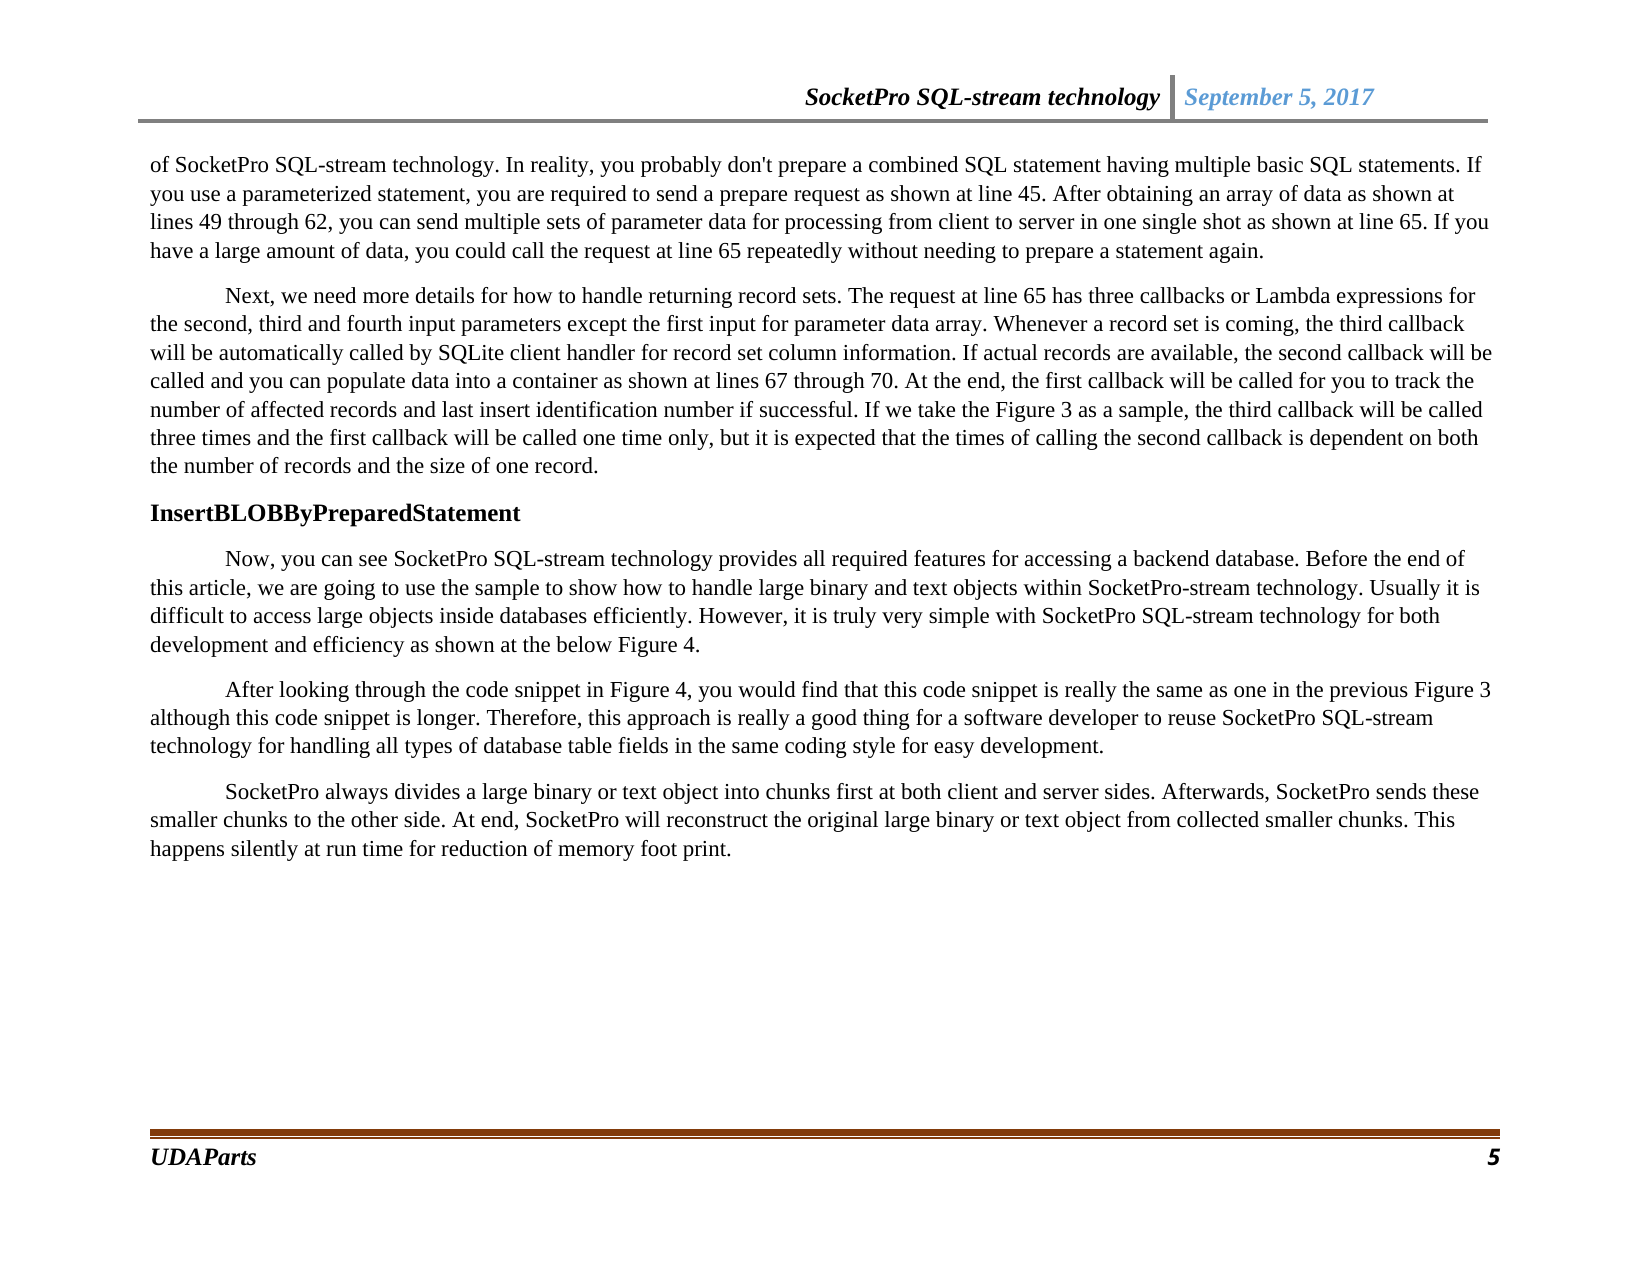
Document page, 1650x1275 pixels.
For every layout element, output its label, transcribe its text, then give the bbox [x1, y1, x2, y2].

text InsertBLOBByPreparedStatement [150, 498, 1500, 526]
text Next, we need more details for how to handle returning record sets. The request at line 65 has three callbacks or Lambda expressions for the second, third and fourth input parameters except the first input for parameter data array. Whenever a record set is coming, the third callback will be automatically called by SQLite client handler for record set column information. If actual records are available, the second callback will be called and you can populate data into a container as shown at lines 67 through 70. At the end, the first callback will be called for you to track the number of affected records and last insert identification number if successful. If we take the Figure 3 as a sample, the third callback will be called three times and the first callback will be called one time only, but it is expected that the times of calling the second callback is dependent on both the number of records and the size of one record. [150, 282, 1500, 479]
text SocketPro always divides a large binary or text object into chunks first at both client and server sides. Afterwards, SocketPro sends these smaller chunks to the other side. At end, SocketPro will reconstruct the original large binary or text object from collected smaller chunks. This happens silently at run time for reduction of memory foot print. [150, 778, 1500, 861]
text After looking through the code snippet in Figure 4, you would find that this code snippet is really the same as one in the previous Figure 3 although this code snippet is longer. Therefore, this approach is really a good thing for a software developer to reuse SocketPro SQL-stream technology for handling all types of database table fields in the same coding style for easy development. [150, 676, 1500, 759]
text Now, you can see SocketPro SQL-stream technology provides all required features for accessing a backend database. Before the end of this article, we are going to use the sample to show how to handle large binary and text objects within SocketPro-stream technology. Usually it is difficult to access large objects inside databases efficiently. However, it is truly very simple with SocketPro SQL-stream technology for both development and efficiency as shown at the below Figure 4. [150, 545, 1500, 657]
